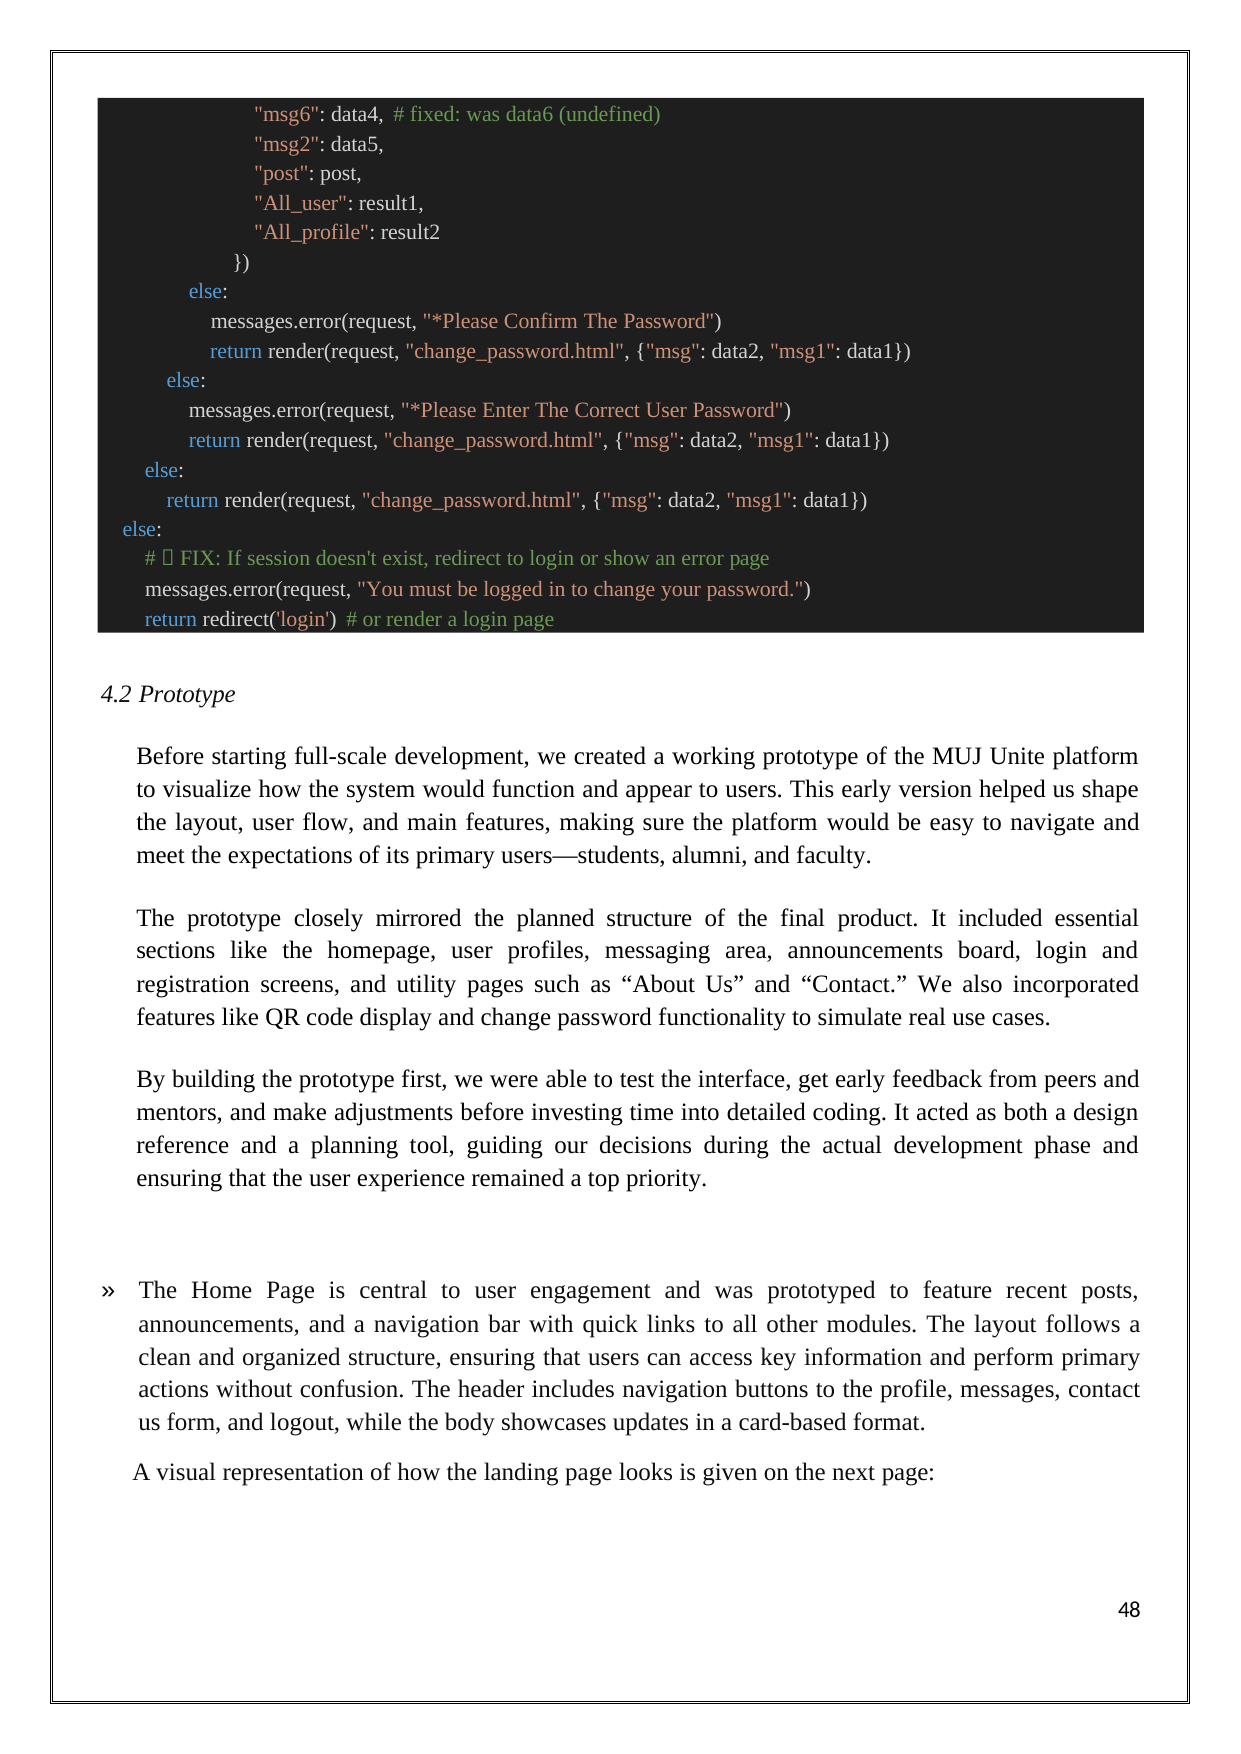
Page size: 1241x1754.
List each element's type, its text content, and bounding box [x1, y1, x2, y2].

text » The Home Page is central to user engagement and was prototyped to feature recent posts, announcements, and a navigation bar with quick links to all other modules. The layout follows a clean and organized structure, ensuring that users can access key information and perform primary actions without confusion. The header includes navigation buttons to the profile, messages, contact us form, and logout, while the body showcases updates in a card-based format. [101, 1275, 1140, 1435]
text By building the prototype first, we were able to test the interface, get early feedback from peers and mentors, and make adjustments before investing time into detailed coding. It acted as both a design reference and a planning tool, guiding our decisions during the actual development phase and ensuring that the user experience remained a top priority. [136, 1064, 1140, 1192]
list Prototype [101, 679, 1152, 708]
text Before starting full-scale development, we created a working prototype of the MUJ Unite platform to visualize how the system would function and appear to users. This early version helped us shape the layout, user flow, and main features, making sure the platform would be easy to navigate and meet the expectations of its primary users—students, alumni, and faculty. [136, 741, 1139, 869]
text The prototype closely mirrored the planned structure of the final product. It included essential sections like the homepage, user profiles, messaging area, announcements board, login and registration screens, and utility pages such as “About Us” and “Contact.” We also incorporated features like QR code display and change password functionality to simulate real use cases. [136, 903, 1139, 1030]
text A visual representation of how the landing page looks is given on the next page: [132, 1457, 1152, 1485]
